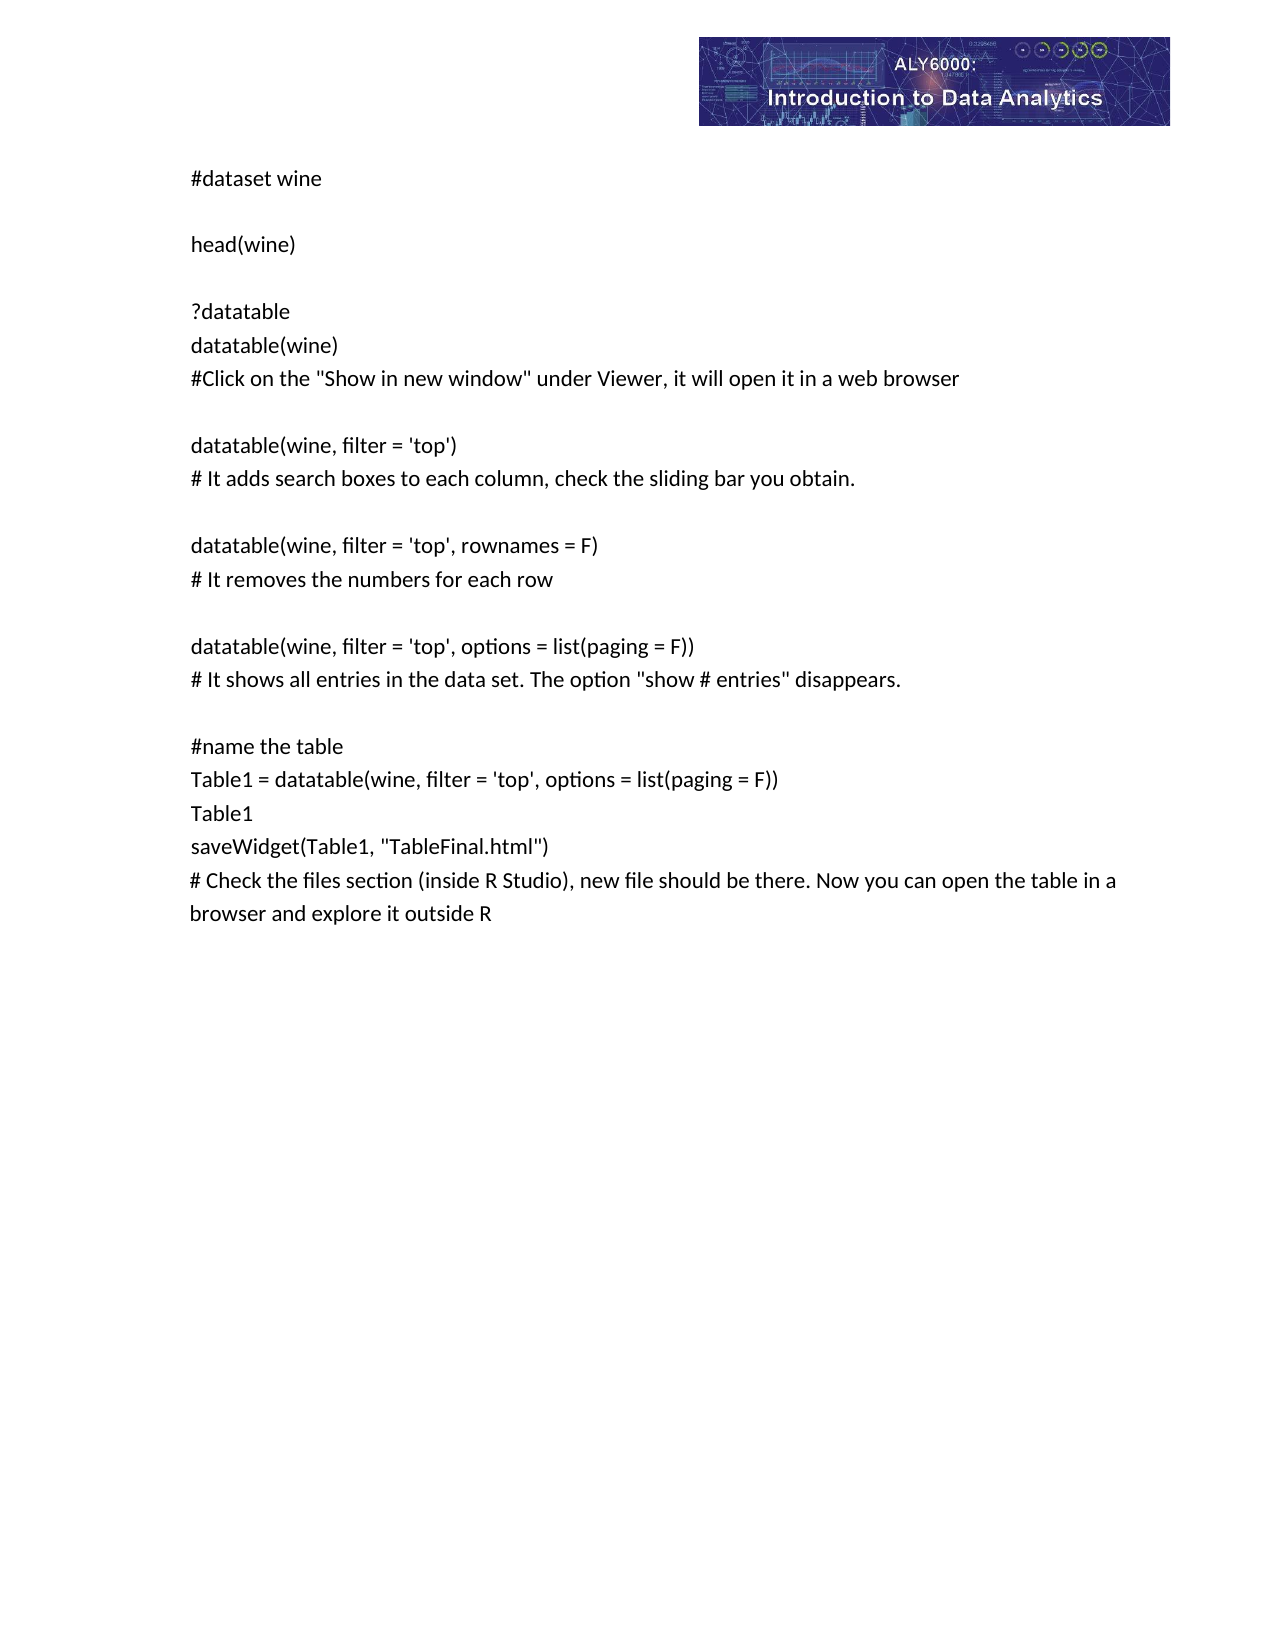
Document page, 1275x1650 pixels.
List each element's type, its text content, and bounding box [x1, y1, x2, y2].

list # It adds search boxes to each column, check the sliding bar you obtain. [191, 460, 1150, 494]
list datatable(wine, filter = 'top', options = list(paging = F)) [191, 627, 1150, 661]
list datatable(wine) [191, 326, 1150, 360]
list #Click on the "Show in new window" under Viewer, it will open it in a web browser [191, 360, 1150, 393]
list head(wine) [191, 226, 1150, 259]
list # It removes the numbers for each row [191, 561, 1150, 594]
list #name the table [191, 728, 1150, 761]
list Table1 [191, 794, 1150, 828]
list # Check the files section (inside R Studio), new file should be there. Now you can open the table in a browser and explore it outside R [189, 861, 1150, 928]
picture [699, 37, 1171, 126]
list #dataset wine [191, 159, 1150, 193]
list ?datatable [191, 293, 1150, 326]
list Table1 = datatable(wine, filter = 'top', options = list(paging = F)) [191, 761, 1150, 794]
list saveWidget(Table1, "TableFinal.html") [191, 828, 1150, 861]
list # It shows all entries in the data set. The option "show # entries" disappears. [191, 661, 1150, 694]
list datatable(wine, filter = 'top') [191, 427, 1150, 460]
list datatable(wine, filter = 'top', rownames = F) [191, 527, 1150, 561]
